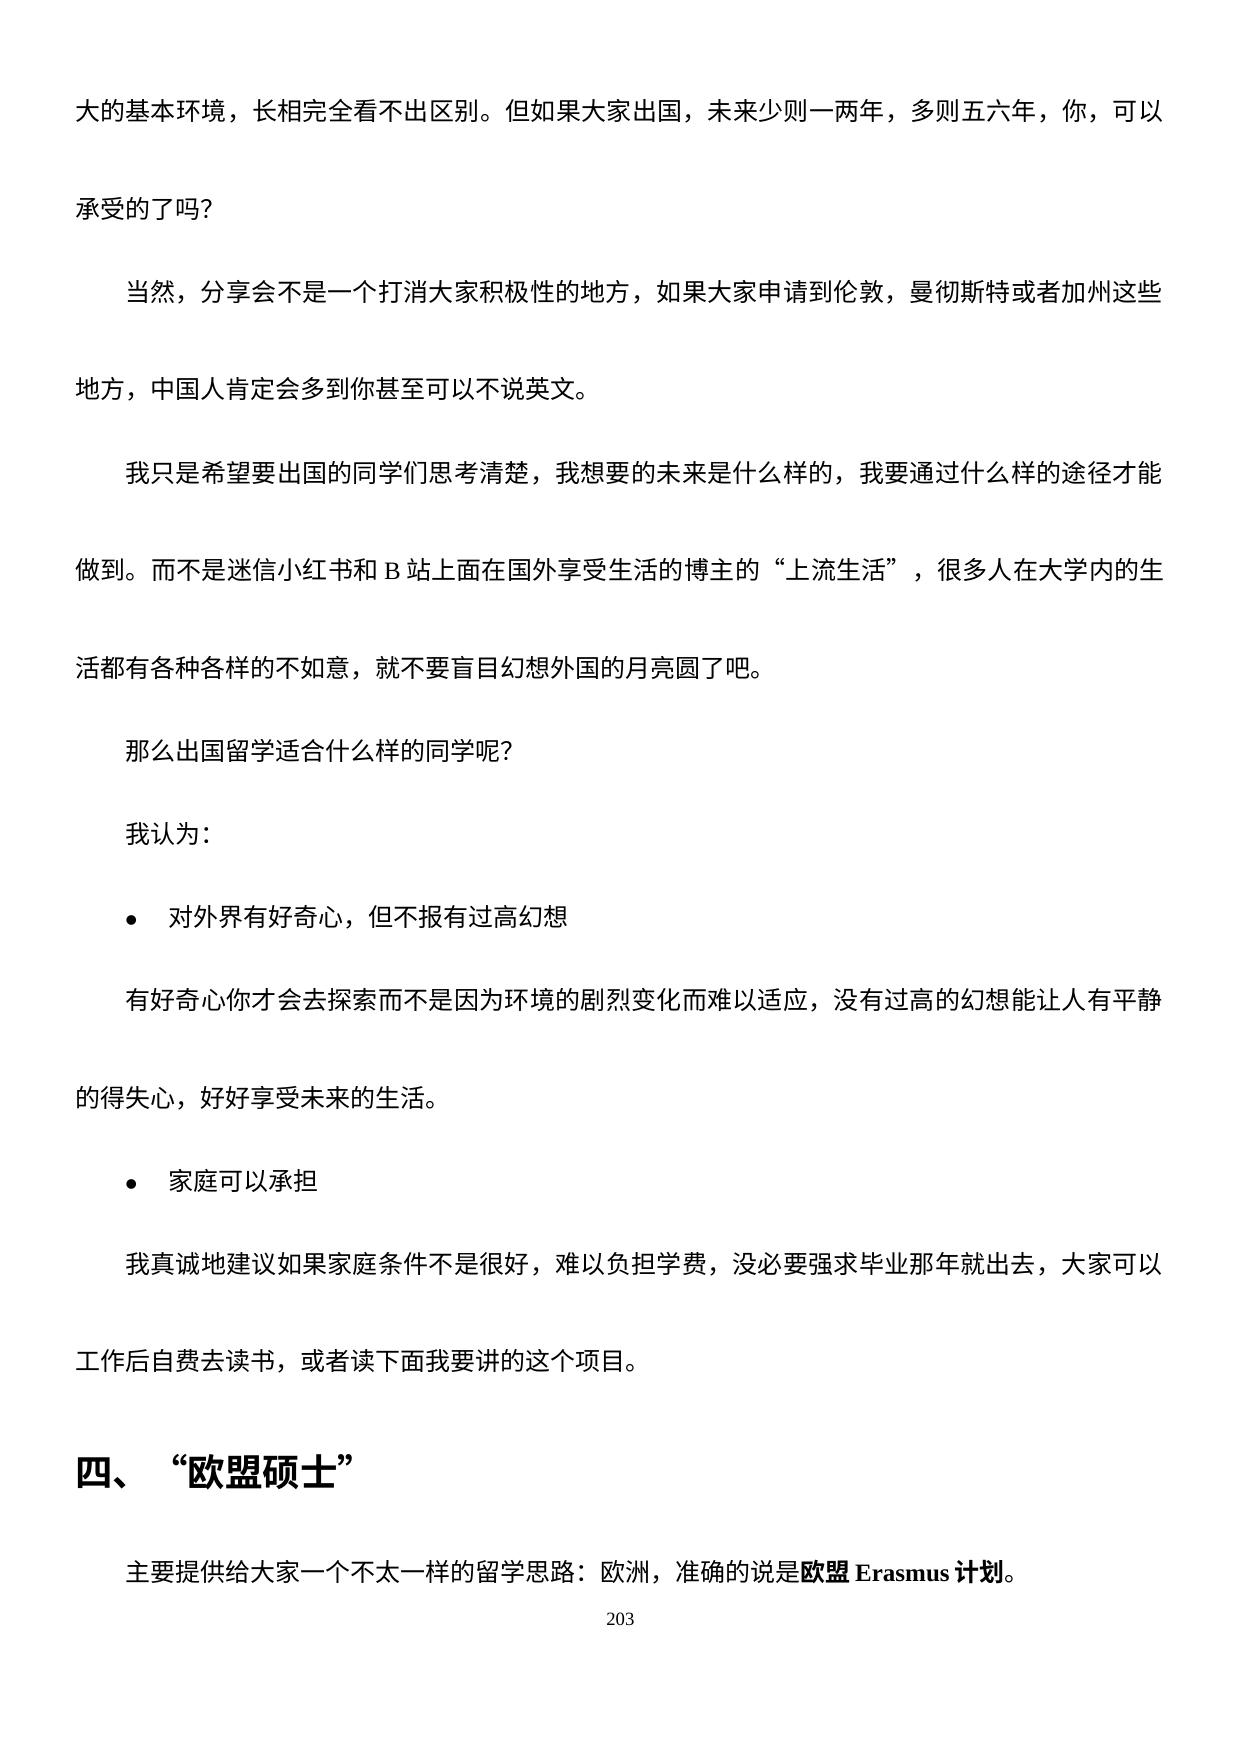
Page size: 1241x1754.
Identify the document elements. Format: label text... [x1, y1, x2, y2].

text 主要提供给大家一个不太一样的留学思路：欧洲，准确的说是欧盟Erasmus计划。 [75, 1538, 1165, 1603]
list 家庭可以承担 [125, 1147, 1165, 1212]
text 那么出国留学适合什么样的同学呢？ [75, 717, 1165, 782]
text 当然，分享会不是一个打消大家积极性的地方，如果大家申请到伦敦，曼彻斯特或者加州这些地方，中国人肯定会多到你甚至可以不说英文。 [75, 258, 1165, 421]
list 对外界有好奇心，但不报有过高幻想 [125, 883, 1165, 948]
text 我真诚地建议如果家庭条件不是很好，难以负担学费，没必要强求毕业那年就出去，大家可以工作后自费去读书，或者读下面我要讲的这个项目。 [75, 1230, 1165, 1392]
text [75, 77, 1165, 240]
subtitle 四、“欧盟硕士” [75, 1438, 1165, 1503]
text 我只是希望要出国的同学们思考清楚，我想要的未来是什么样的，我要通过什么样的途径才能做到。而不是迷信小红书和B站上面在国外享受生活的博主的“上流生活”，很多人在大学内的生活都有各种各样的不如意，就不要盲目幻想外国的月亮圆了吧。 [75, 439, 1165, 699]
text 有好奇心你才会去探索而不是因为环境的剧烈变化而难以适应，没有过高的幻想能让人有平静的得失心，好好享受未来的生活。 [75, 966, 1165, 1129]
text 我认为： [75, 800, 1165, 865]
